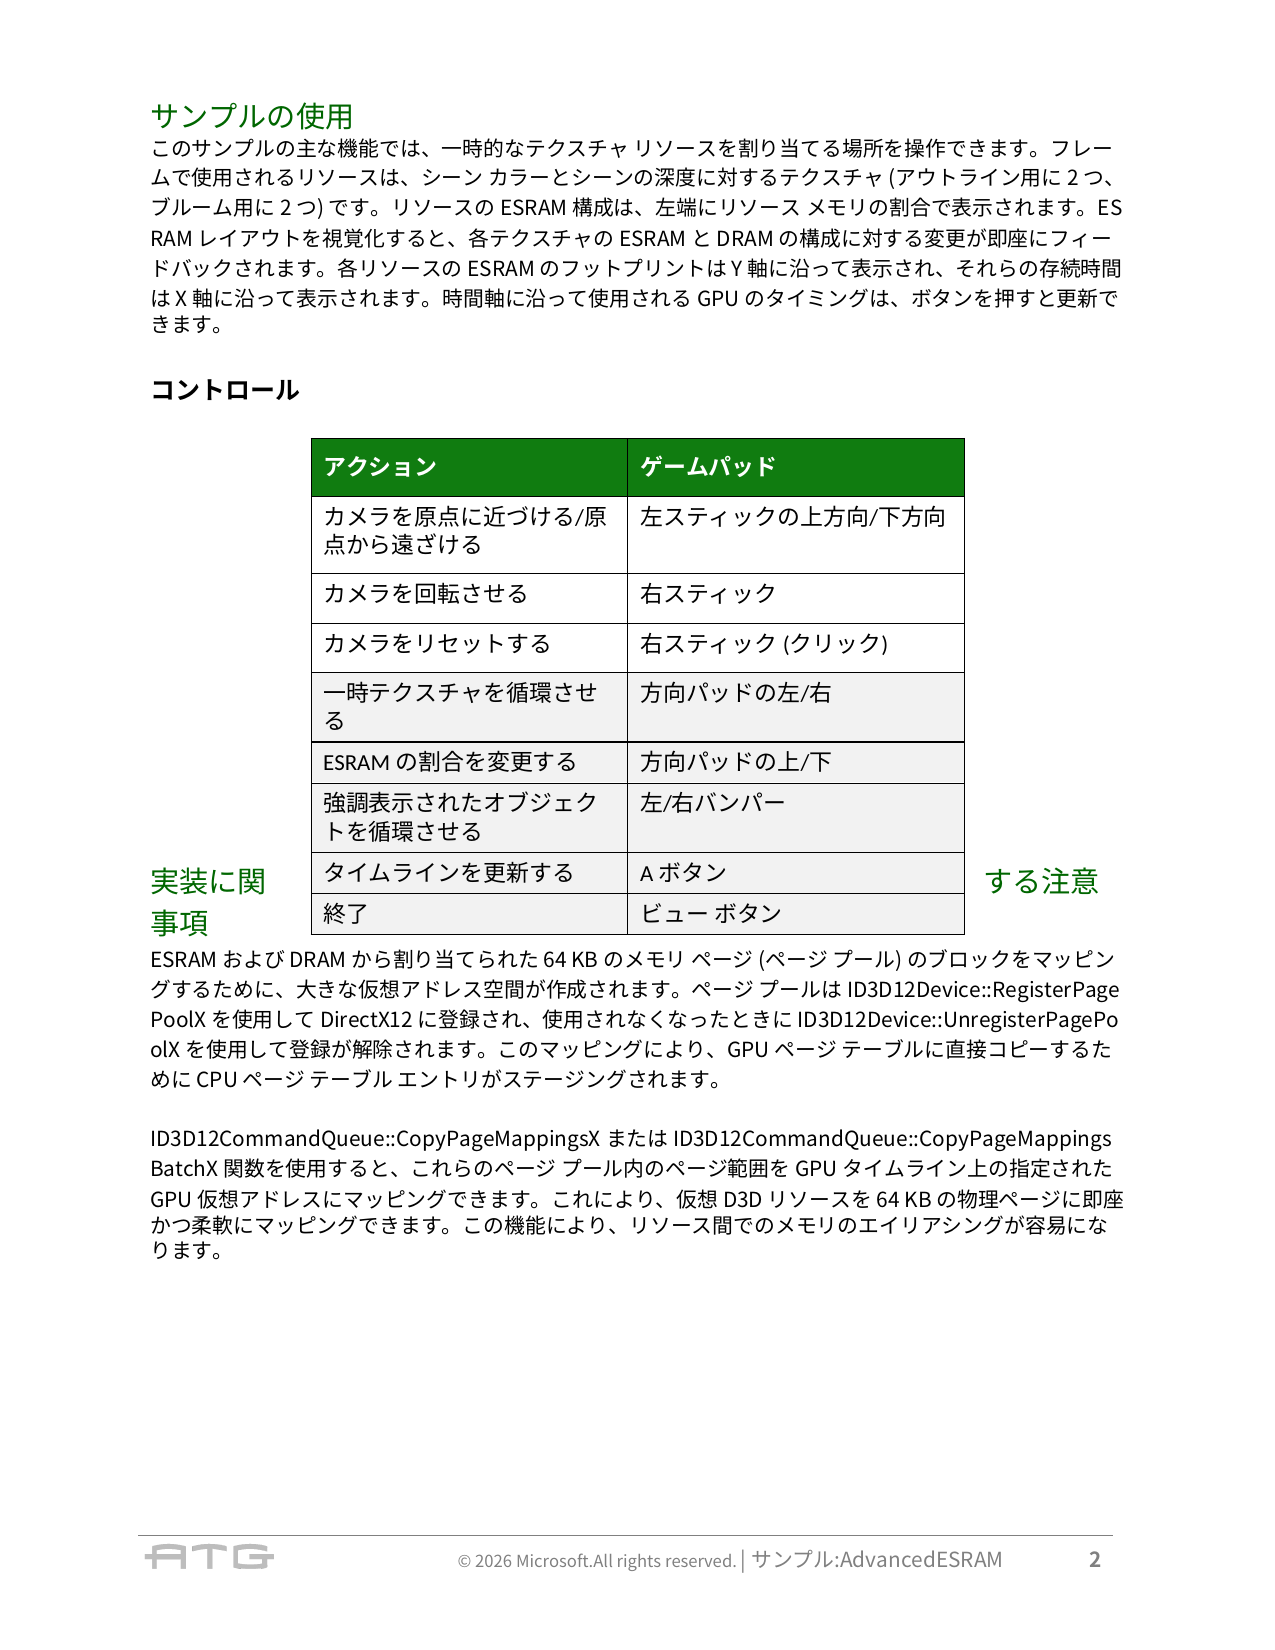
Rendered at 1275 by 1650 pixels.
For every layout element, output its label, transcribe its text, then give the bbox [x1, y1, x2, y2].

table_cell 右スティック [628, 574, 964, 623]
text ID3D12CommandQueue::CopyPageMappingsX または ID3D12CommandQueue::CopyPageMappingsBatchX 関数を使用すると、これらのページ プール内のページ範囲を GPU タイムライン上の指定された GPU 仮想アドレスにマッピングできます。これにより、仮想 D3D リソースを 64 KB の物理ページに即座かつ柔軟にマッピングできます。この機能により、リソース間でのメモリのエイリアシングが容易になります。 [150, 1122, 1125, 1264]
table_cell カメラを原点に近づける/原点から遠ざける [312, 497, 627, 573]
subtitle 実装に関する注意事項 [150, 858, 1125, 943]
table_cell A ボタン [628, 853, 964, 893]
table_cell 方向パッドの上/下 [628, 743, 964, 782]
text このサンプルの主な機能では、一時的なテクスチャ リソースを割り当てる場所を操作できます。フレームで使用されるリソースは、シーン カラーとシーンの深度に対するテクスチャ (アウトライン用に 2 つ、ブルーム用に 2 つ) です。リソースの ESRAM 構成は、左端にリソース メモリの割合で表示されます。ESRAM レイアウトを視覚化すると、各テクスチャの ESRAM と DRAM の構成に対する変更が即座にフィードバックされます。各リソースの ESRAM のフットプリントは Y 軸に沿って表示され、それらの存続時間は X 軸に沿って表示されます。時間軸に沿って使用される GPU のタイミングは、ボタンを押すと更新できます。 [150, 136, 1125, 338]
table_cell 左スティックの上方向/下方向 [628, 497, 964, 573]
table_cell カメラをリセットする [312, 624, 627, 672]
table_cell ESRAM の割合を変更する [312, 743, 627, 782]
table_cell 方向パッドの左/右 [628, 673, 964, 741]
table_cell 一時テクスチャを循環させる [312, 673, 627, 741]
picture [144, 1543, 274, 1569]
table_cell ビュー ボタン [628, 894, 964, 934]
subtitle サンプルの使用 [150, 94, 1125, 136]
table_cell 終了 [312, 894, 627, 934]
table_header アクション [312, 439, 627, 496]
table_cell 強調表示されたオブジェクトを循環させる [312, 784, 627, 852]
subtitle コントロール​​ [150, 371, 1125, 407]
table_cell 左/右バンパー [628, 784, 964, 852]
table_cell タイムラインを更新する [312, 853, 627, 893]
table_header ゲームパッド [628, 439, 964, 496]
table_cell カメラを回転させる [312, 574, 627, 623]
text ESRAM および DRAM から割り当てられた 64 KB のメモリ ページ (ページ プール) のブロックをマッピングするために、大きな仮想アドレス空間が作成されます。ページ プールは ID3D12Device::RegisterPagePoolX を使用して DirectX12 に登録され、使用されなくなったときに ID3D12Device::UnregisterPagePoolX を使用して登録が解除されます。このマッピングにより、GPU ページ テーブルに直接コピーするために CPU ページ テーブル エントリがステージングされます。 [150, 943, 1125, 1094]
table_cell 右スティック (クリック) [628, 624, 964, 672]
